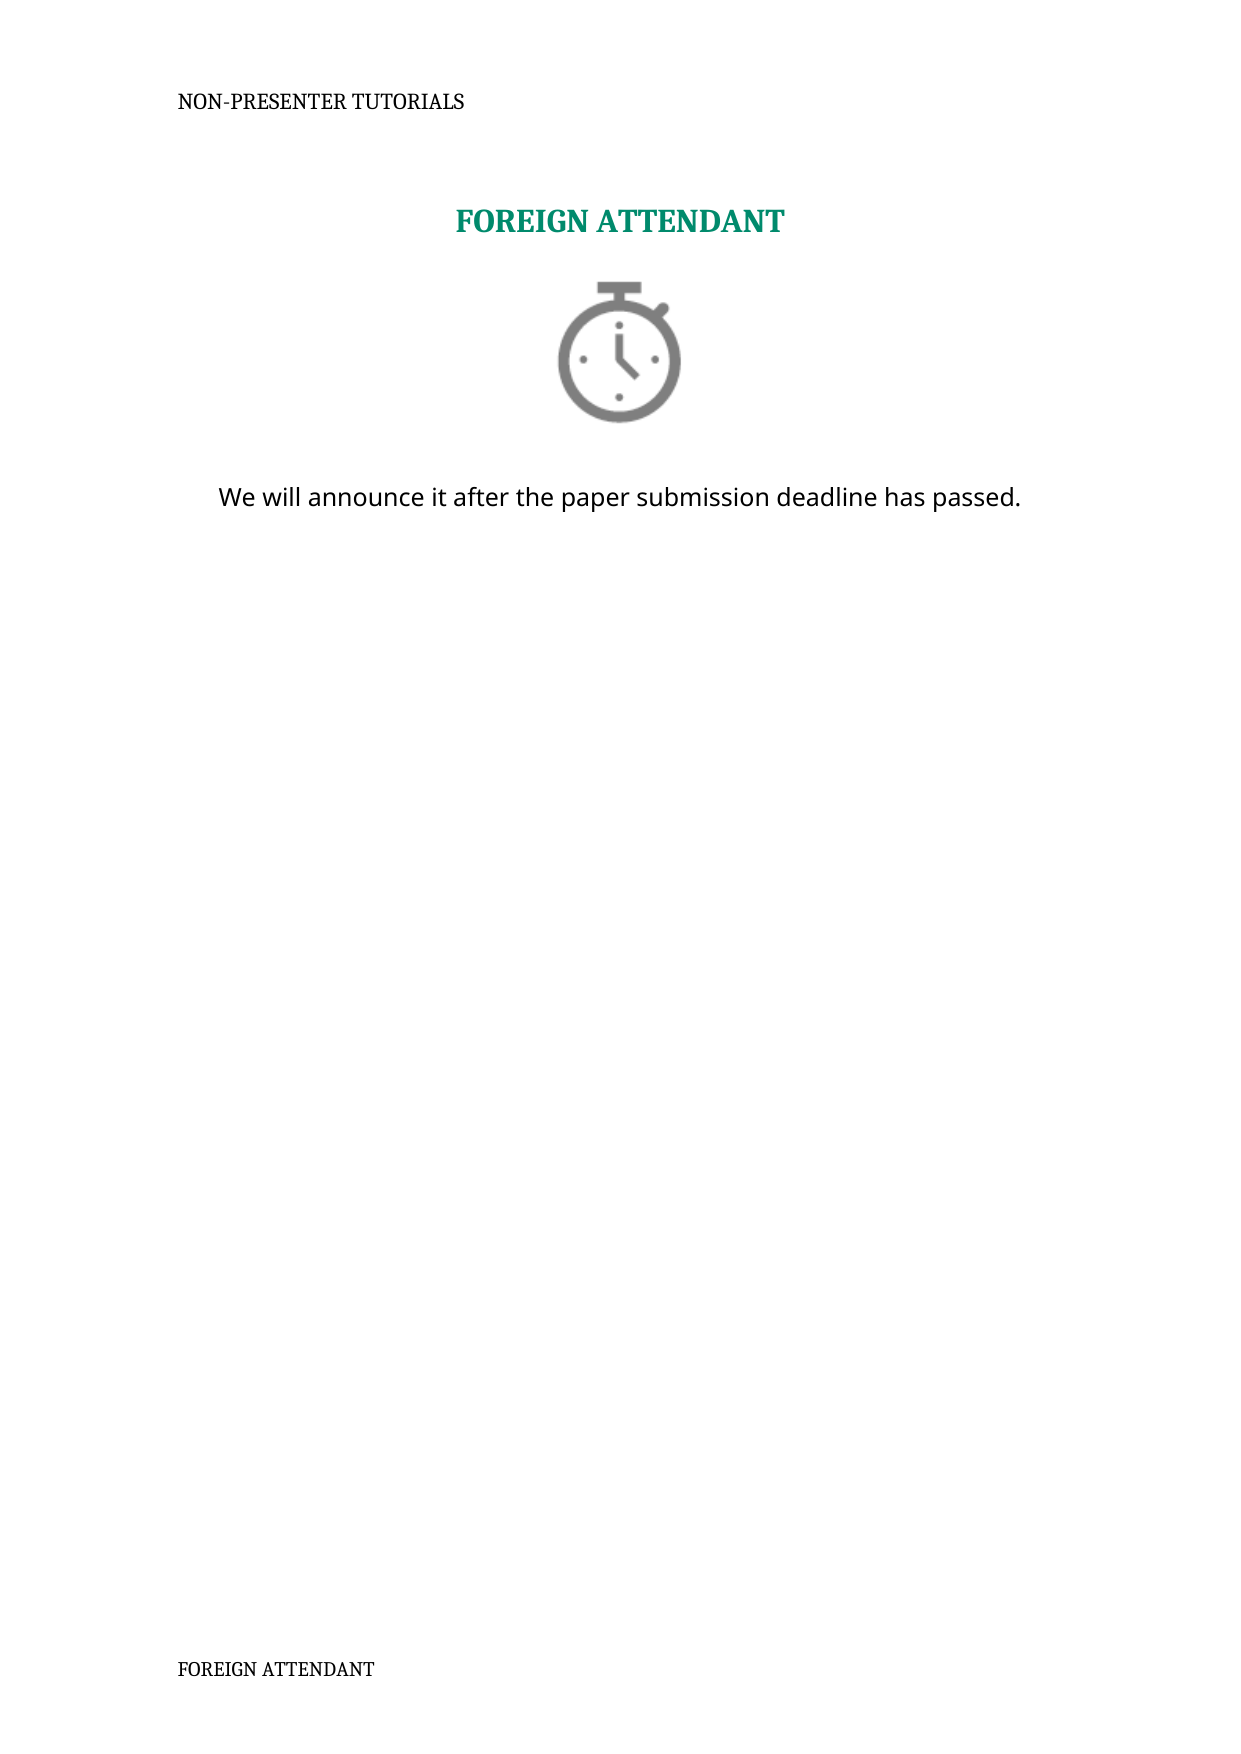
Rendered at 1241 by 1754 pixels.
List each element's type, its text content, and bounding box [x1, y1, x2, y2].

subtitle FOREIGN ATTENDANT [177, 202, 1063, 241]
text We will announce it after the paper submission deadline has passed. [177, 479, 1063, 514]
